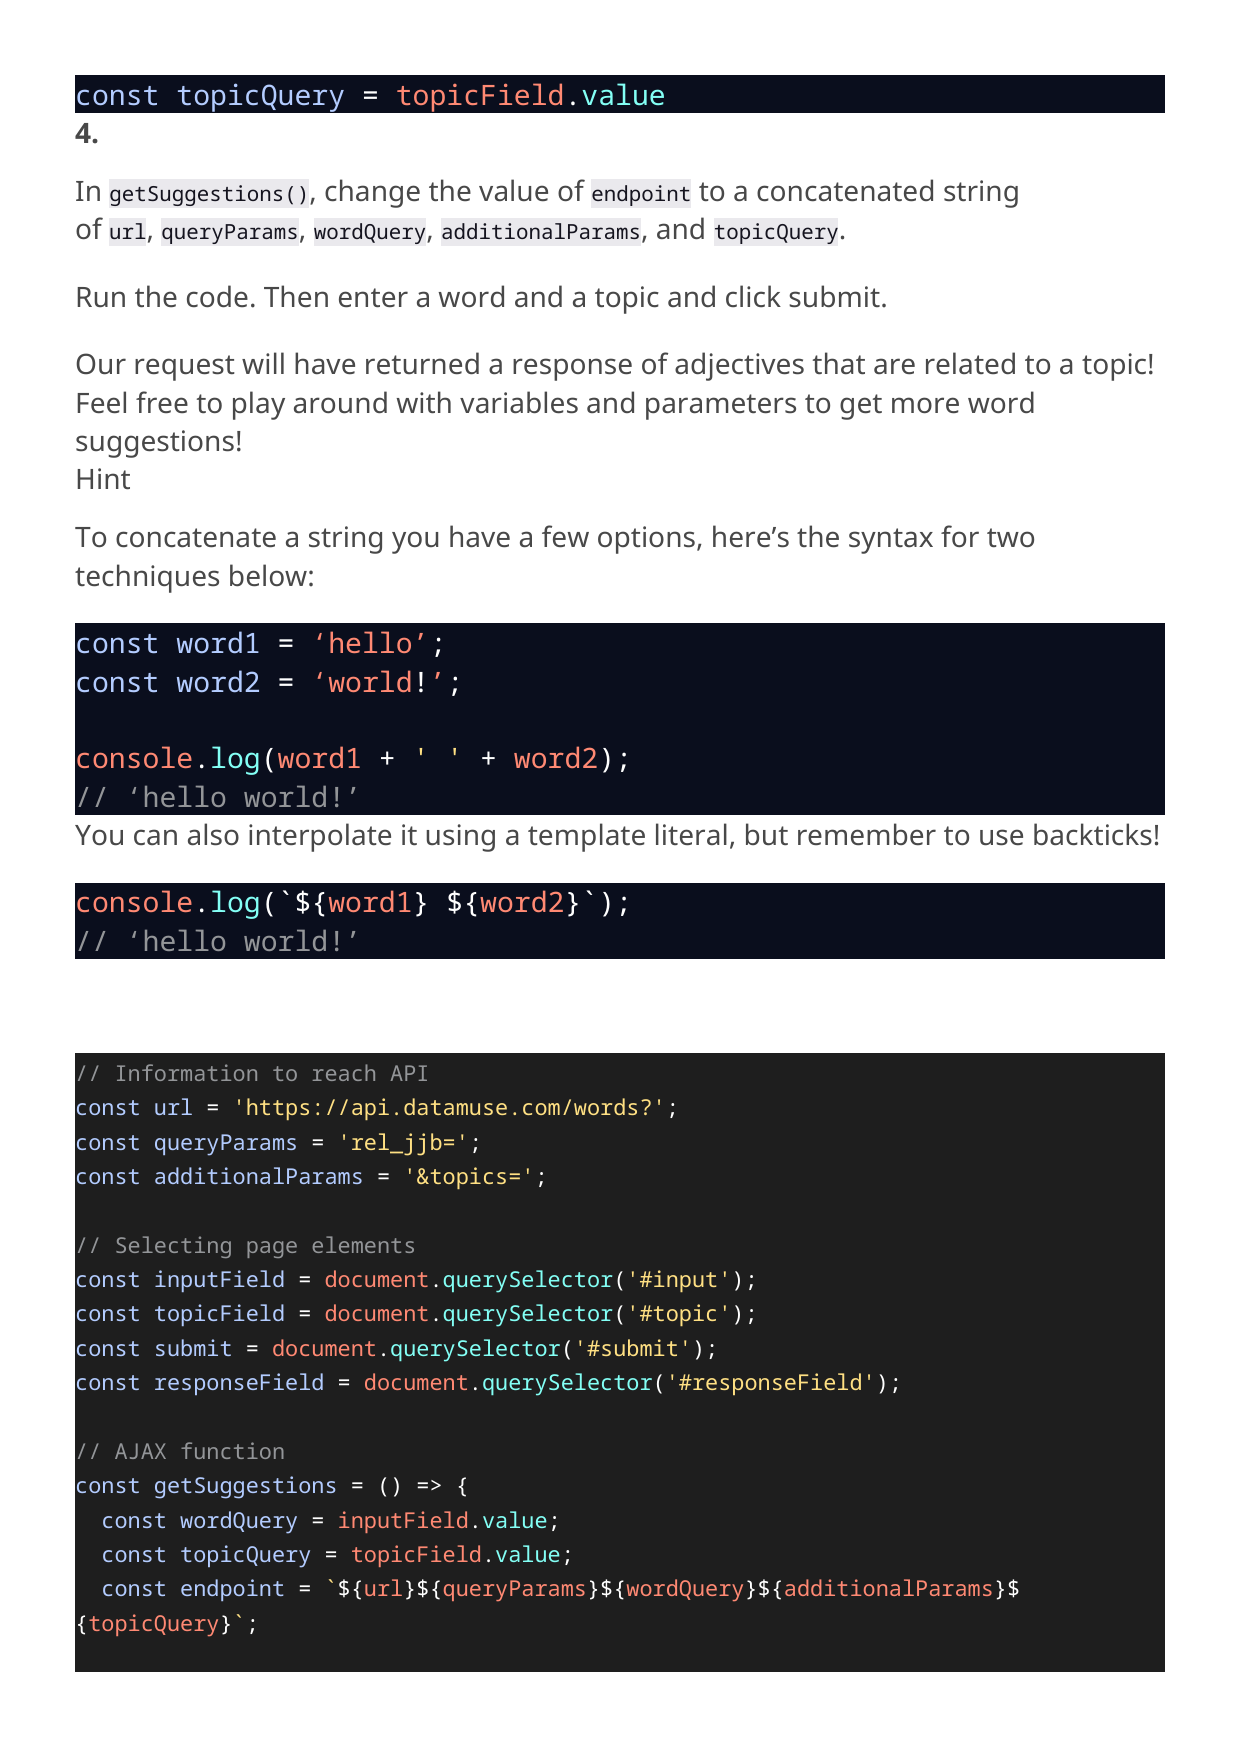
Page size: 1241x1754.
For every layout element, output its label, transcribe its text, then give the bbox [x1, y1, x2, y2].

text const word1 = ‘hello’; [75, 623, 1165, 662]
text // Selecting page elements [75, 1225, 1165, 1259]
text const endpoint = `${url}${queryParams}${wordQuery}${additionalParams}${topicQuery}`; [75, 1569, 1165, 1637]
text const getSuggestions = () => { [75, 1466, 1165, 1500]
text 4. [75, 113, 1165, 152]
text // Information to reach API [75, 1053, 1165, 1087]
text const responseField = document.querySelector('#responseField'); [75, 1362, 1165, 1397]
text In getSuggestions(), change the value of endpoint to a concatenated string of url, queryParams, wordQuery, additionalParams, and topicQuery. [75, 171, 1165, 248]
text // ‘hello world!’ [75, 777, 1165, 815]
text // ‘hello world!’ [75, 921, 1165, 959]
text const url = 'https://api.datamuse.com/words?'; [75, 1087, 1165, 1122]
text const submit = document.querySelector('#submit'); [75, 1328, 1165, 1362]
text const queryParams = 'rel_jjb='; [75, 1122, 1165, 1156]
text const wordQuery = inputField.value; [75, 1500, 1165, 1534]
text const topicField = document.querySelector('#topic'); [75, 1294, 1165, 1328]
text console.log(word1 + ' ' + word2); [75, 738, 1165, 777]
text Hint [75, 460, 1165, 498]
text // AJAX function [75, 1431, 1165, 1466]
text const topicQuery = topicField.value; [75, 1534, 1165, 1569]
text const word2 = ‘world!’; [75, 662, 1165, 700]
text Run the code. Then enter a word and a topic and click submit. [75, 277, 1165, 316]
text You can also interpolate it using a template literal, but remember to use backticks! [75, 815, 1165, 853]
text console.log(`${word1} ${word2}`); [75, 883, 1165, 921]
text const additionalParams = '&topics='; [75, 1156, 1165, 1191]
text const topicQuery = topicField.value [75, 75, 1165, 113]
text To concatenate a string you have a few options, here’s the syntax for two techniques below: [75, 518, 1165, 594]
text const inputField = document.querySelector('#input'); [75, 1259, 1165, 1294]
text Our request will have returned a response of adjectives that are related to a topic! Feel free to play around with variables and parameters to get more word suggestions! [75, 345, 1165, 460]
